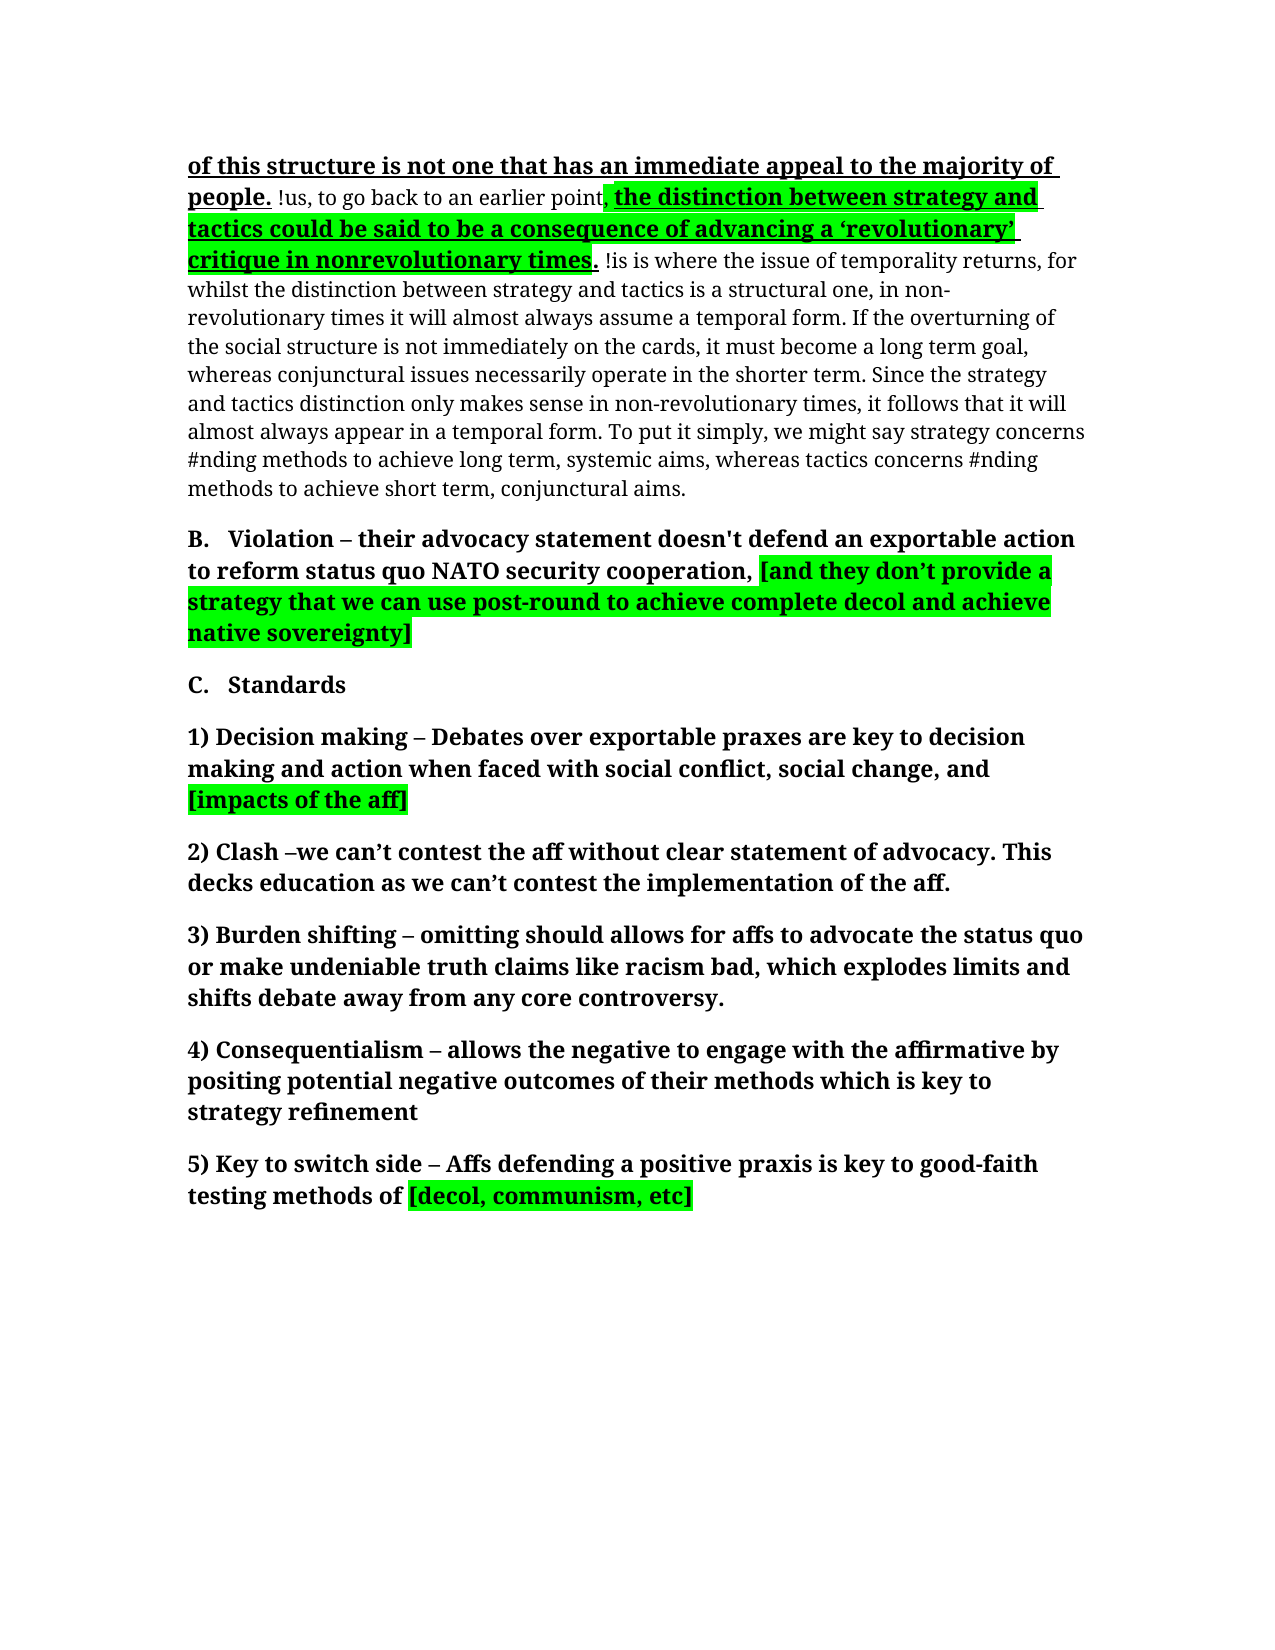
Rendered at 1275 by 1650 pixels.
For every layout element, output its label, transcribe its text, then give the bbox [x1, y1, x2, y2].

text C. Standards [187, 669, 1087, 700]
text 1) Decision making – Debates over exportable praxes are key to decision making and action when faced with social conflict, social change, and [impacts of the aff] [187, 721, 1087, 815]
text 3) Burden shifting – omitting should allows for affs to advocate the status quo or make undeniable truth claims like racism bad, which explodes limits and shifts debate away from any core controversy. [187, 919, 1087, 1013]
text 5) Key to switch side – Affs defending a positive praxis is key to good-faith testing methods of [decol, communism, etc] [187, 1148, 1087, 1211]
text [187, 150, 1087, 502]
text 2) Clash –we can’t contest the aff without clear statement of advocacy. This decks education as we can’t contest the implementation of the aff. [187, 836, 1087, 898]
text 4) Consequentialism – allows the negative to engage with the affirmative by positing potential negative outcomes of their methods which is key to strategy refinement [187, 1034, 1087, 1127]
text B. Violation – their advocacy statement doesn't defend an exportable action to reform status quo NATO security cooperation, [and they don’t provide a strategy that we can use post-round to achieve complete decol and achieve native sovereignty] [187, 523, 1087, 648]
